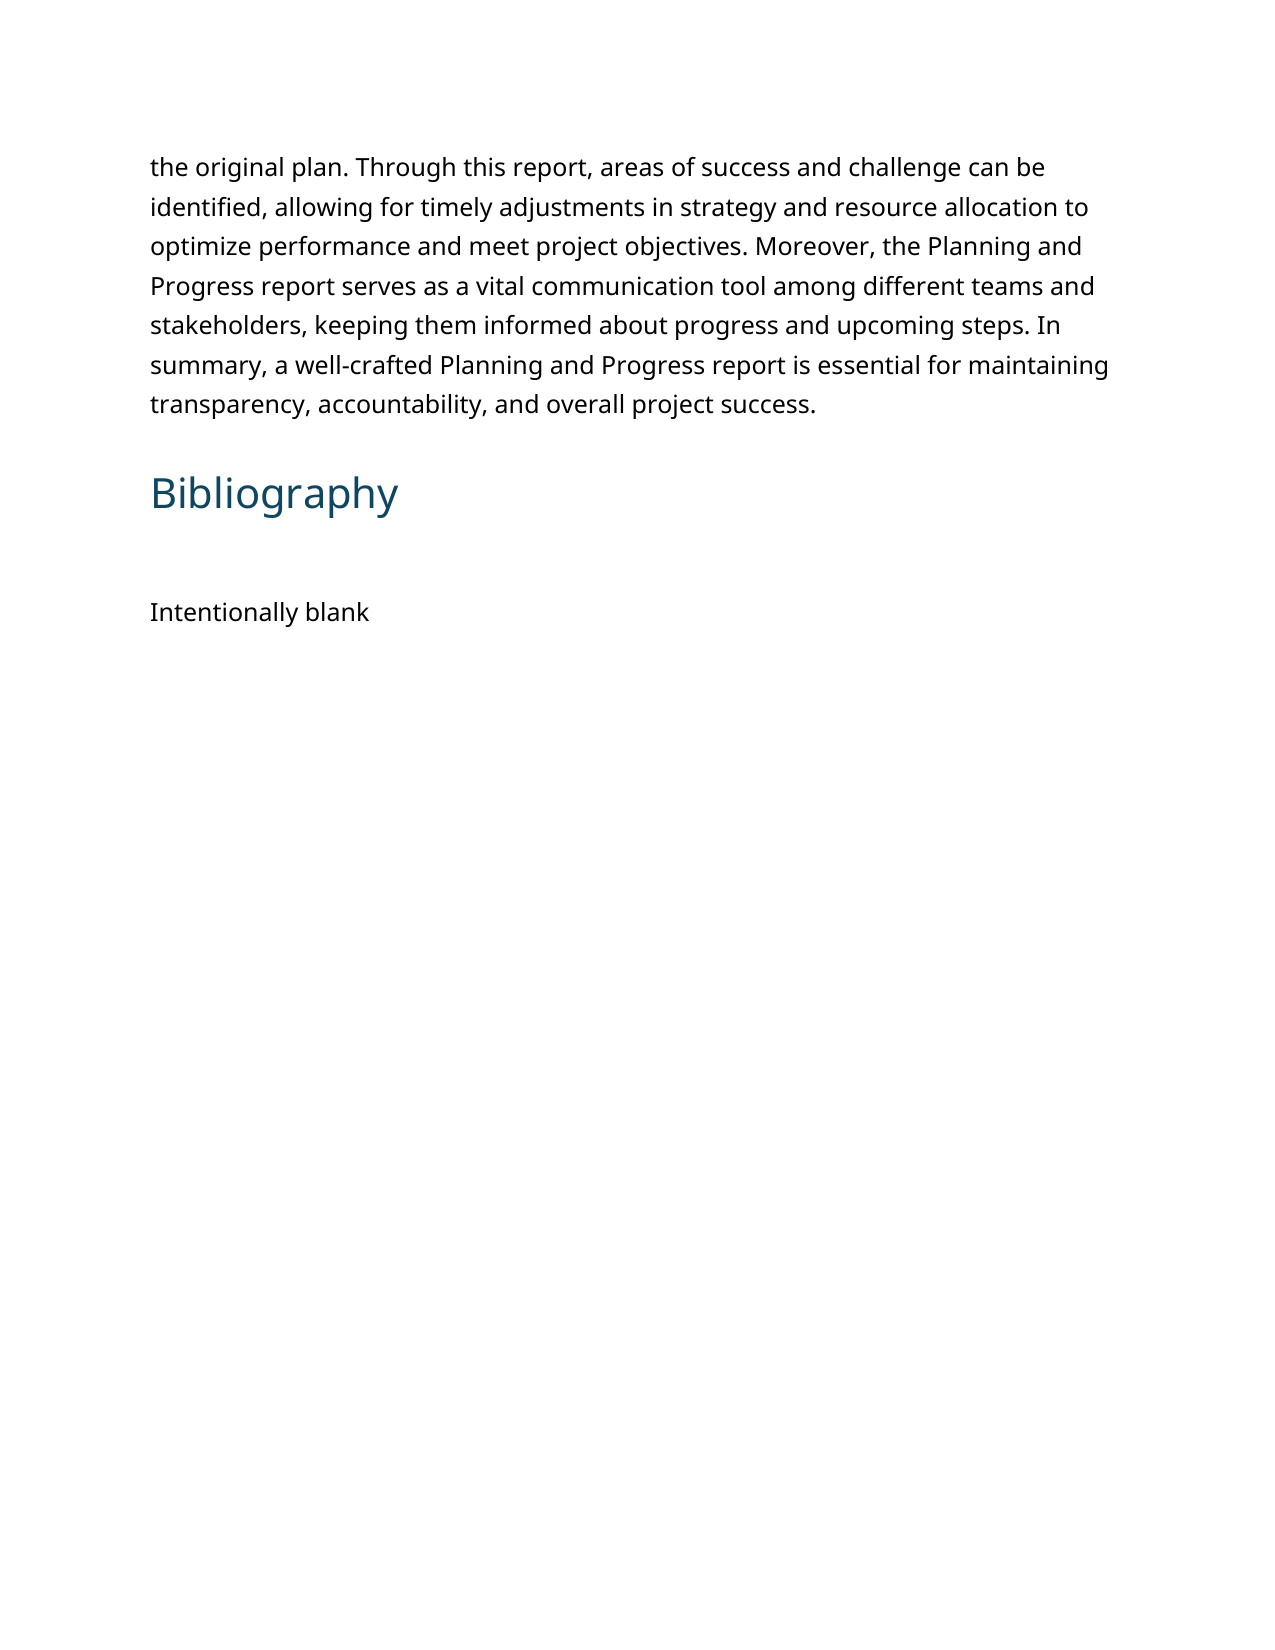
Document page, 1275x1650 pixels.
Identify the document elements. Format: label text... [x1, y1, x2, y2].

text Intentionally blank [150, 594, 1125, 628]
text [150, 150, 1125, 421]
subtitle Bibliography [150, 464, 1125, 521]
